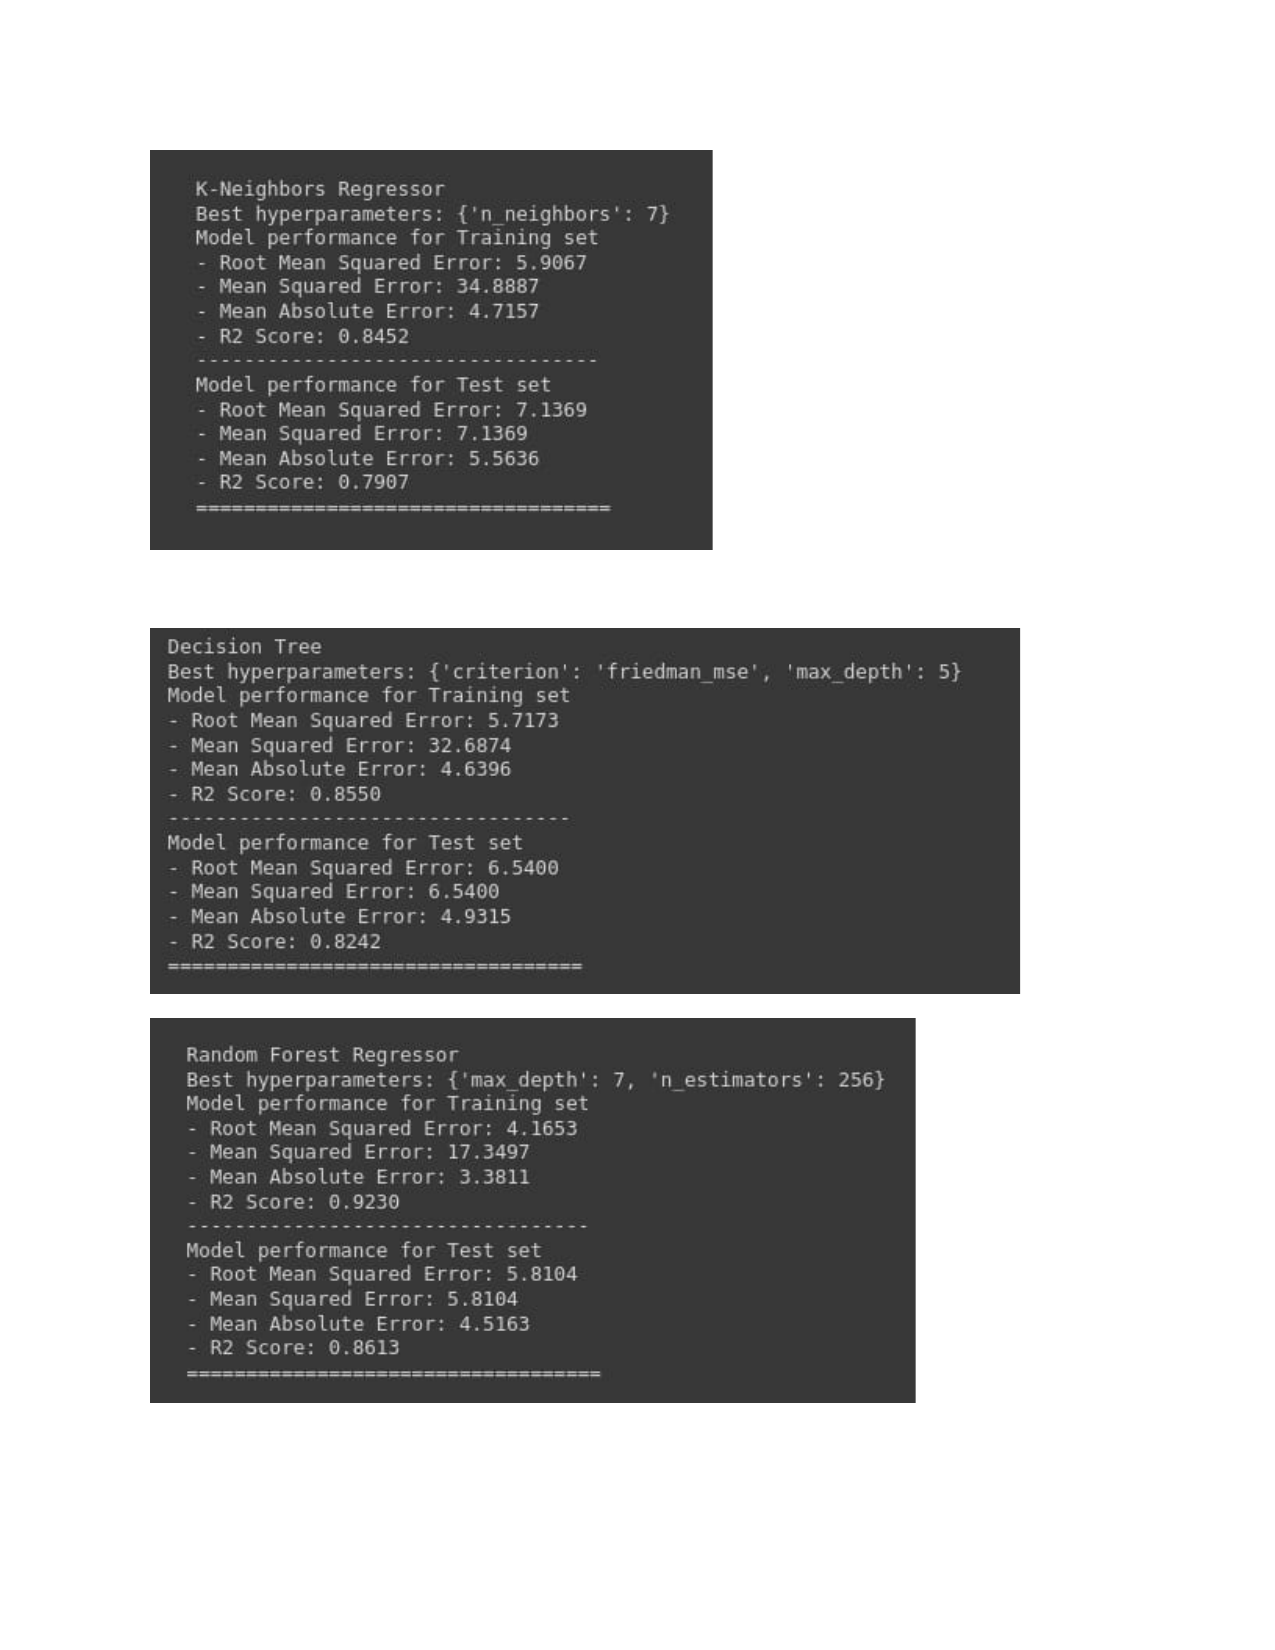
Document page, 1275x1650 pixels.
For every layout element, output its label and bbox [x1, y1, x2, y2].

picture [150, 150, 713, 550]
picture [150, 628, 1021, 994]
picture [150, 1018, 916, 1403]
